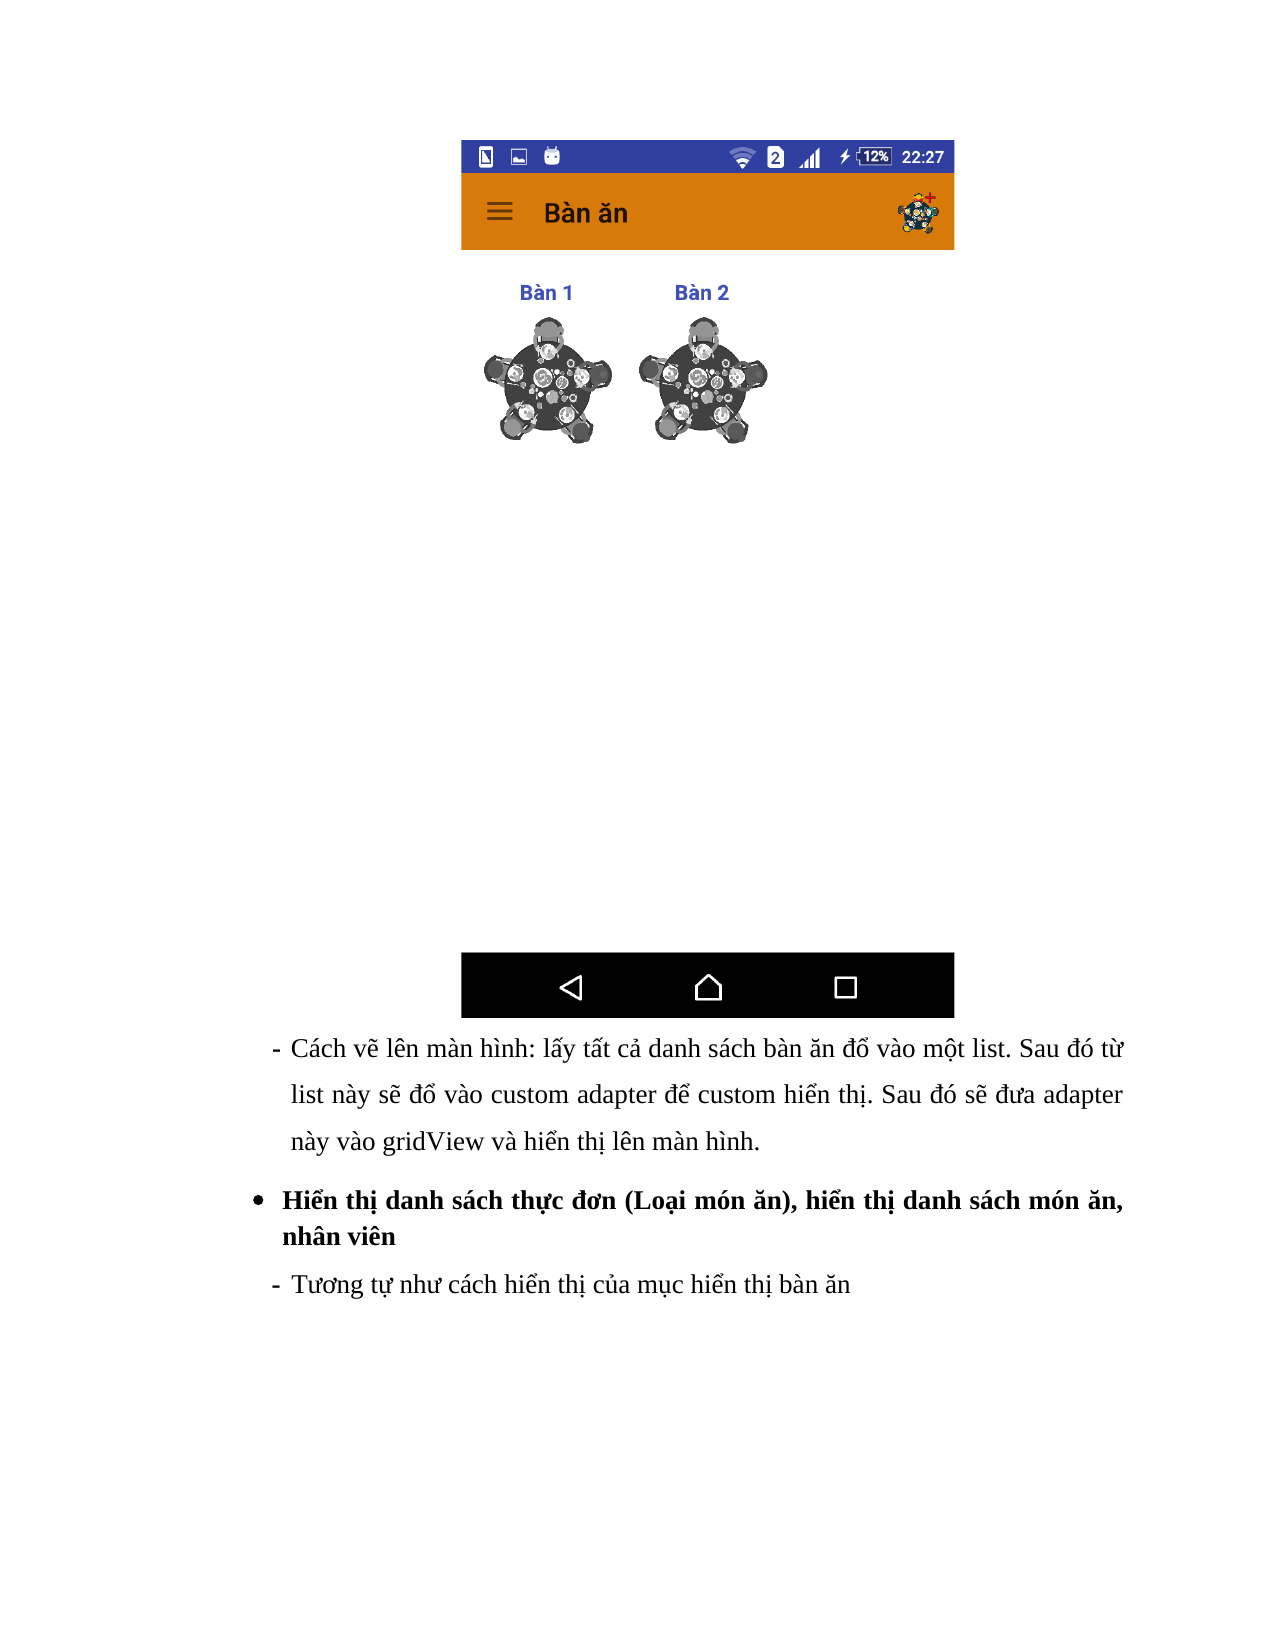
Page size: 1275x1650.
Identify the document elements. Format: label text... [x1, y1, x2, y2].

list Cách vẽ lên màn hình: lấy tất cả danh sách bàn ăn đổ vào một list. Sau đó từ list này sẽ đổ vào custom adapter để custom hiển thị. Sau đó sẽ đưa adapter này vào gridView và hiển thị lên màn hình. [272, 1032, 1125, 1156]
list Tương tự như cách hiển thị của mục hiển thị bàn ăn [271, 1268, 1125, 1299]
list Hiển thị danh sách thực đơn (Loại món ăn), hiển thị danh sách món ăn, nhân viên [253, 1184, 1125, 1251]
picture [461, 140, 955, 1018]
